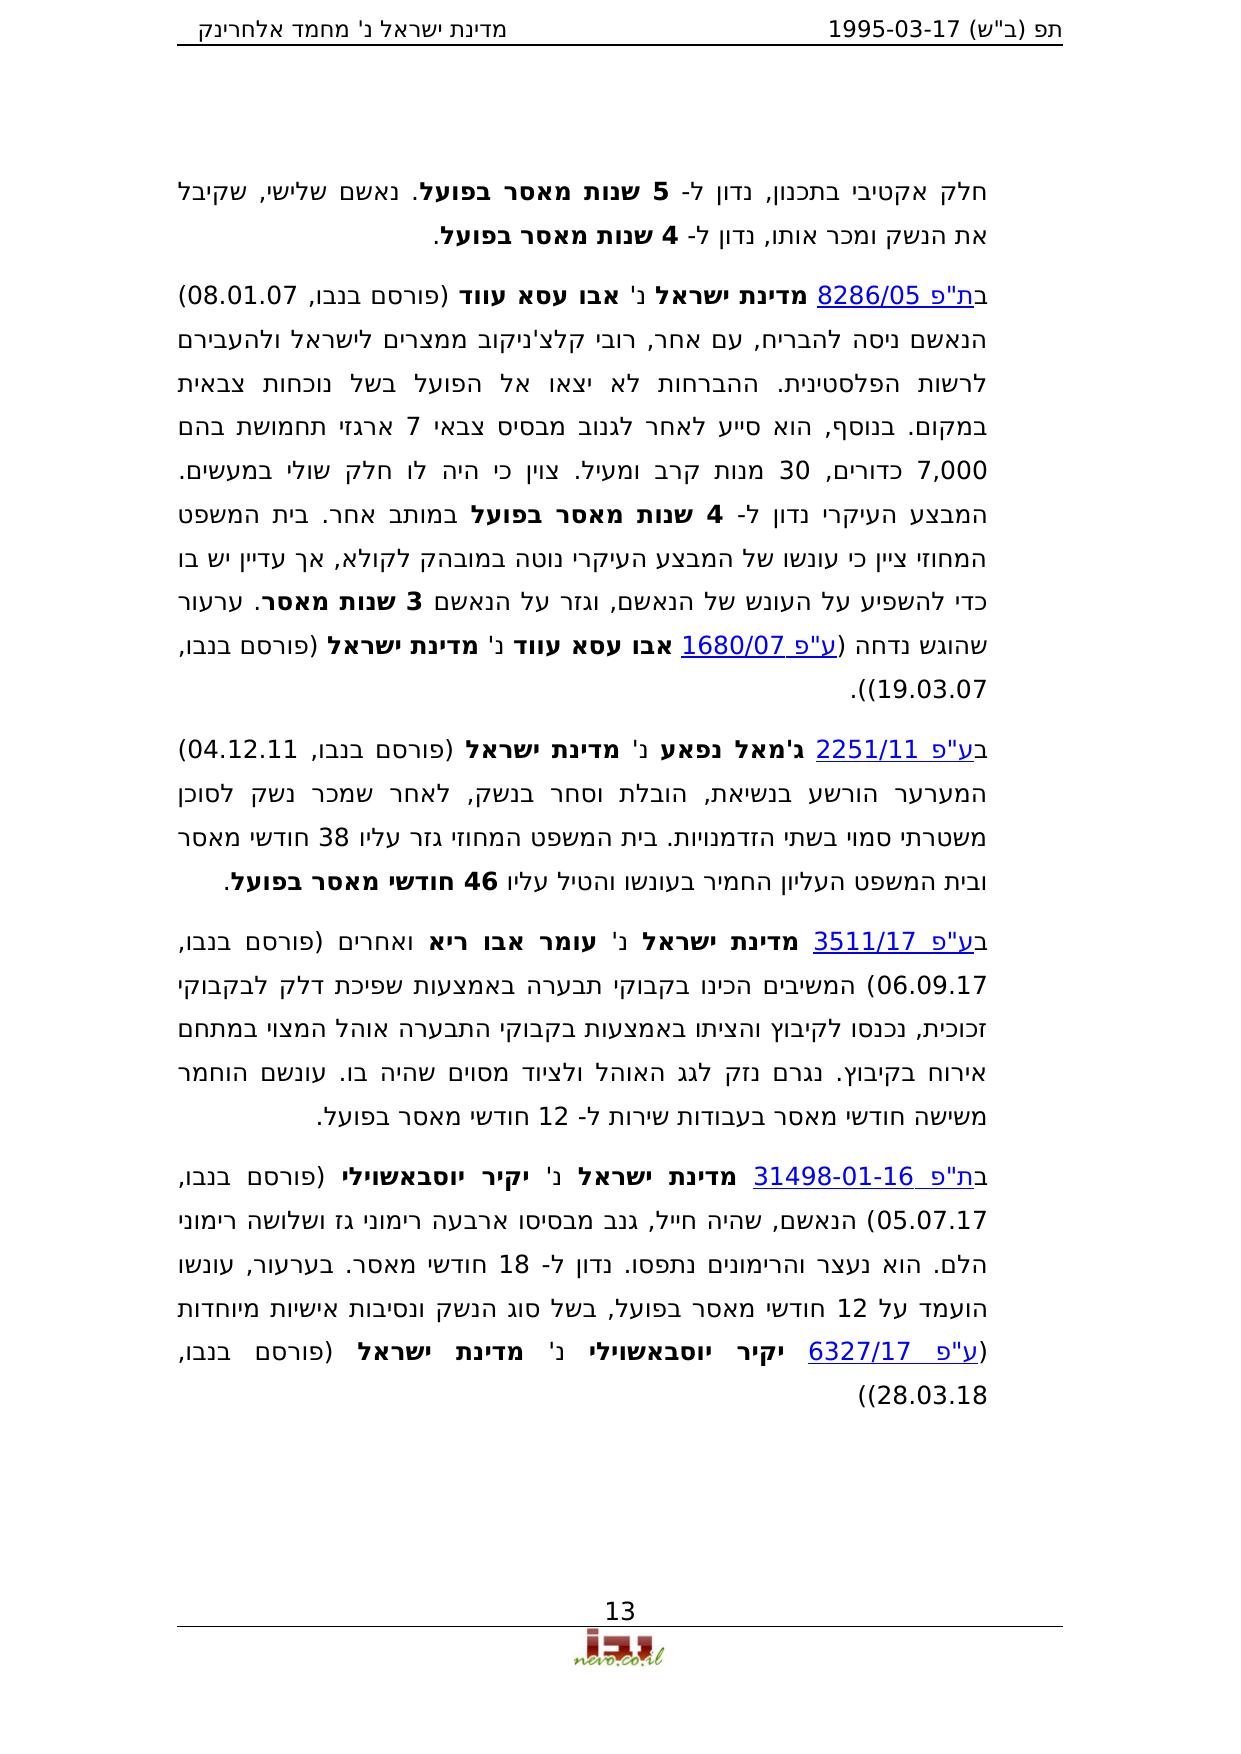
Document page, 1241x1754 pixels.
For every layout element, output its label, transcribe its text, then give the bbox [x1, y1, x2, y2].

text בת"פ 31498-01-16 מדינת ישראל נ' יקיר יוסבאשוילי (פורסם בנבו, 05.07.17) הנאשם, שהיה חייל, גנב מבסיסו ארבעה רימוני גז ושלושה רימוני הלם. הוא נעצר והרימונים נתפסו. נדון ל- 18 חודשי מאסר. בערעור, עונשו הועמד על 12 חודשי מאסר בפועל, בשל סוג הנשק ונסיבות אישיות מיוחדות (ע"פ 6327/17 יקיר יוסבאשוילי נ' מדינת ישראל (פורסם בנבו, 28.03.18)) [177, 1163, 1063, 1411]
picture [574, 1628, 666, 1667]
text בע"פ 3511/17 מדינת ישראל נ' עומר אבו ריא ואחרים (פורסם בנבו, 06.09.17) המשיבים הכינו בקבוקי תבערה באמצעות שפיכת דלק לבקבוקי זכוכית, נכנסו לקיבוץ והציתו באמצעות בקבוקי התבערה אוהל המצוי במתחם אירוח בקיבוץ. נגרם נזק לגג האוהל ולציוד מסוים שהיה בו. עונשם הוחמר משישה חודשי מאסר בעבודות שירות ל- 12 חודשי מאסר בפועל. [177, 927, 1063, 1131]
text בת"פ 8286/05 מדינת ישראל נ' אבו עסא עווד (פורסם בנבו, 08.01.07) הנאשם ניסה להבריח, עם אחר, רובי קלצ'ניקוב ממצרים לישראל ולהעבירם לרשות הפלסטינית. ההברחות לא יצאו אל הפועל בשל נוכחות צבאית במקום. בנוסף, הוא סייע לאחר לגנוב מבסיס צבאי 7 ארגזי תחמושת בהם 7,000 כדורים, 30 מנות קרב ומעיל. צוין כי היה לו חלק שולי במעשים. המבצע העיקרי נדון ל- 4 שנות מאסר בפועל במותב אחר. בית המשפט המחוזי ציין כי עונשו של המבצע העיקרי נוטה במובהק לקולא, אך עדיין יש בו כדי להשפיע על העונש של הנאשם, וגזר על הנאשם 3 שנות מאסר. ערעור שהוגש נדחה (ע"פ 1680/07 אבו עסא עווד נ' מדינת ישראל (פורסם בנבו, 19.03.07)). [177, 281, 1063, 704]
text בע"פ 2251/11 ג'מאל נפאע נ' מדינת ישראל (פורסם בנבו, 04.12.11) המערער הורשע בנשיאת, הובלת וסחר בנשק, לאחר שמכר נשק לסוכן משטרתי סמוי בשתי הזדמנויות. בית המשפט המחוזי גזר עליו 38 חודשי מאסר ובית המשפט העליון החמיר בעונשו והטיל עליו 46 חודשי מאסר בפועל. [177, 736, 1063, 896]
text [177, 177, 1063, 250]
